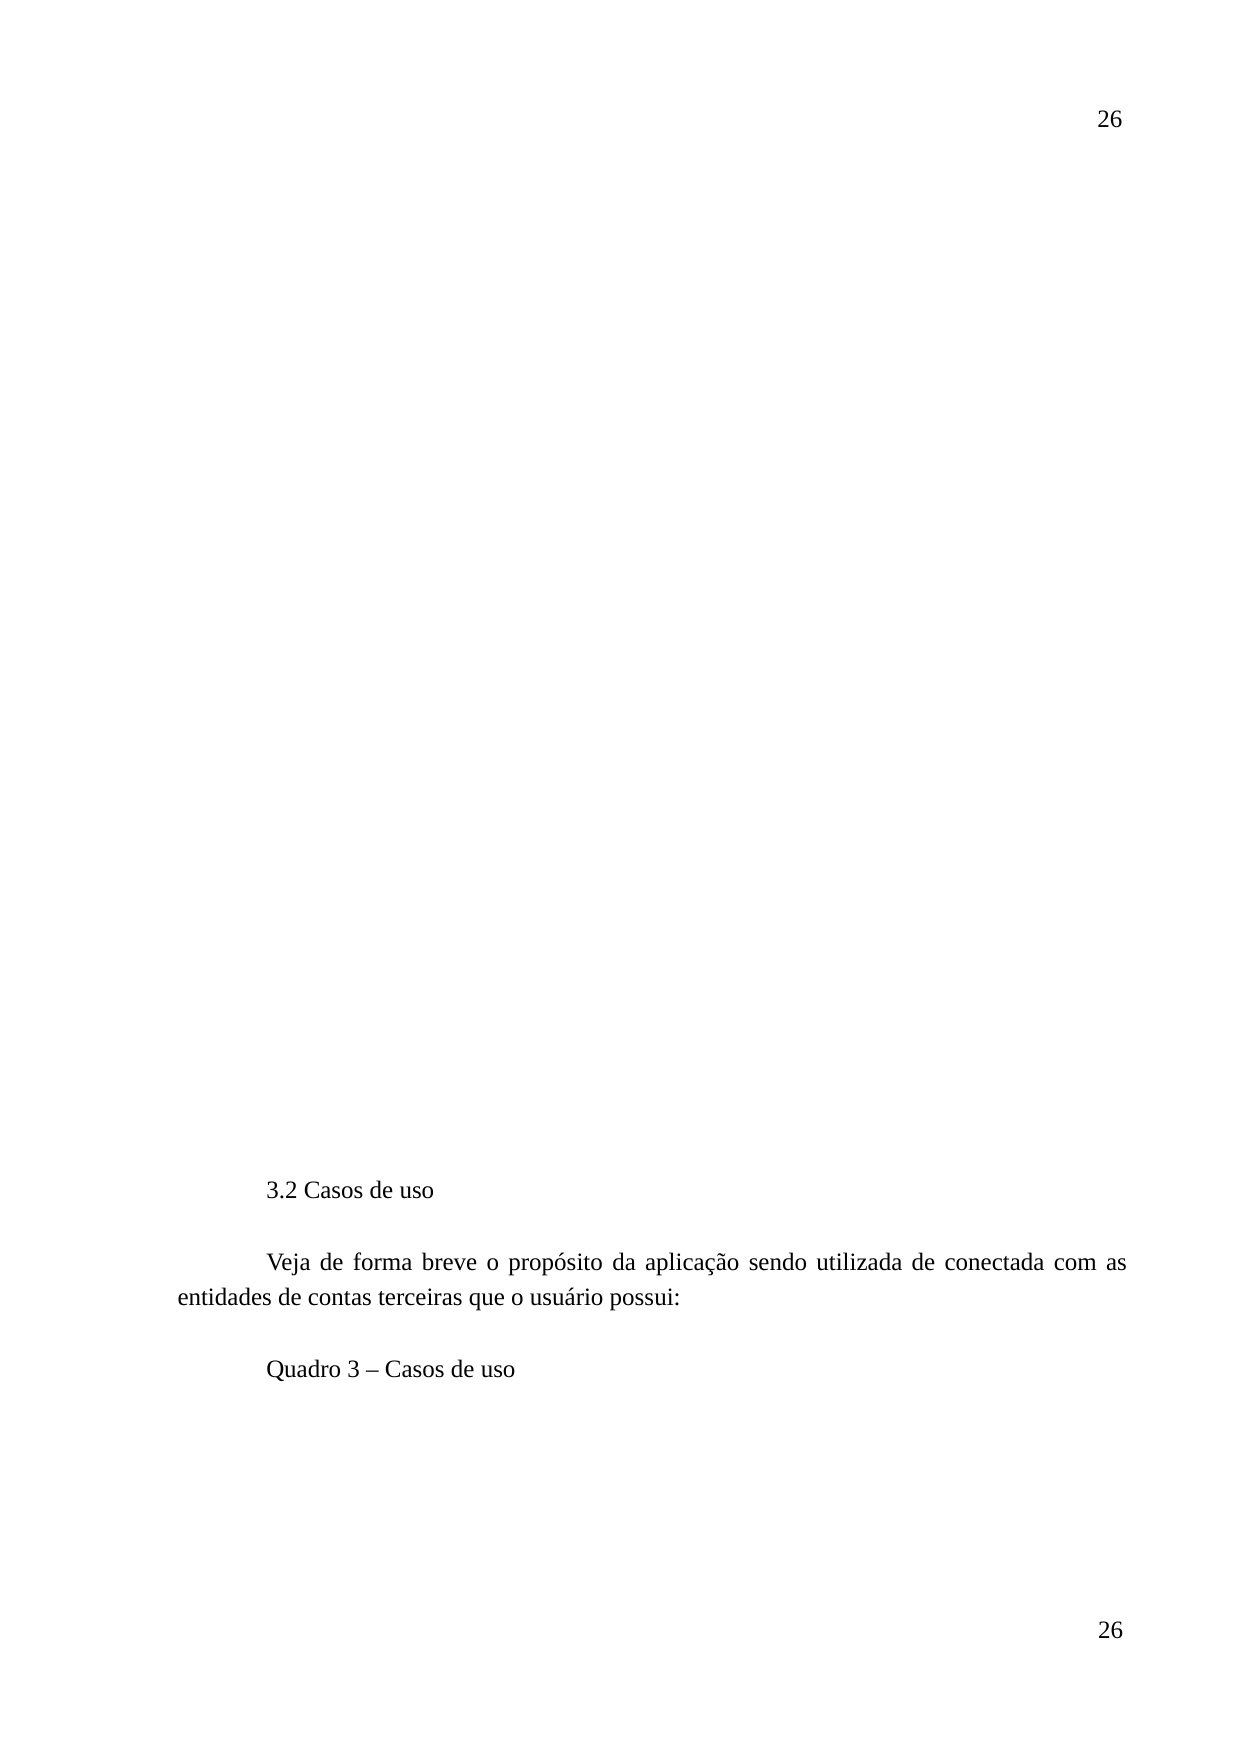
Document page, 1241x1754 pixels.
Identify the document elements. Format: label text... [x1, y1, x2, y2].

text Veja de forma breve o propósito da aplicação sendo utilizada de conectada com as entidades de contas terceiras que o usuário possui: [177, 1247, 1128, 1311]
text Quadro 3 – Casos de uso [177, 1354, 1128, 1382]
subtitle 3.2 Casos de uso [177, 1176, 1128, 1204]
